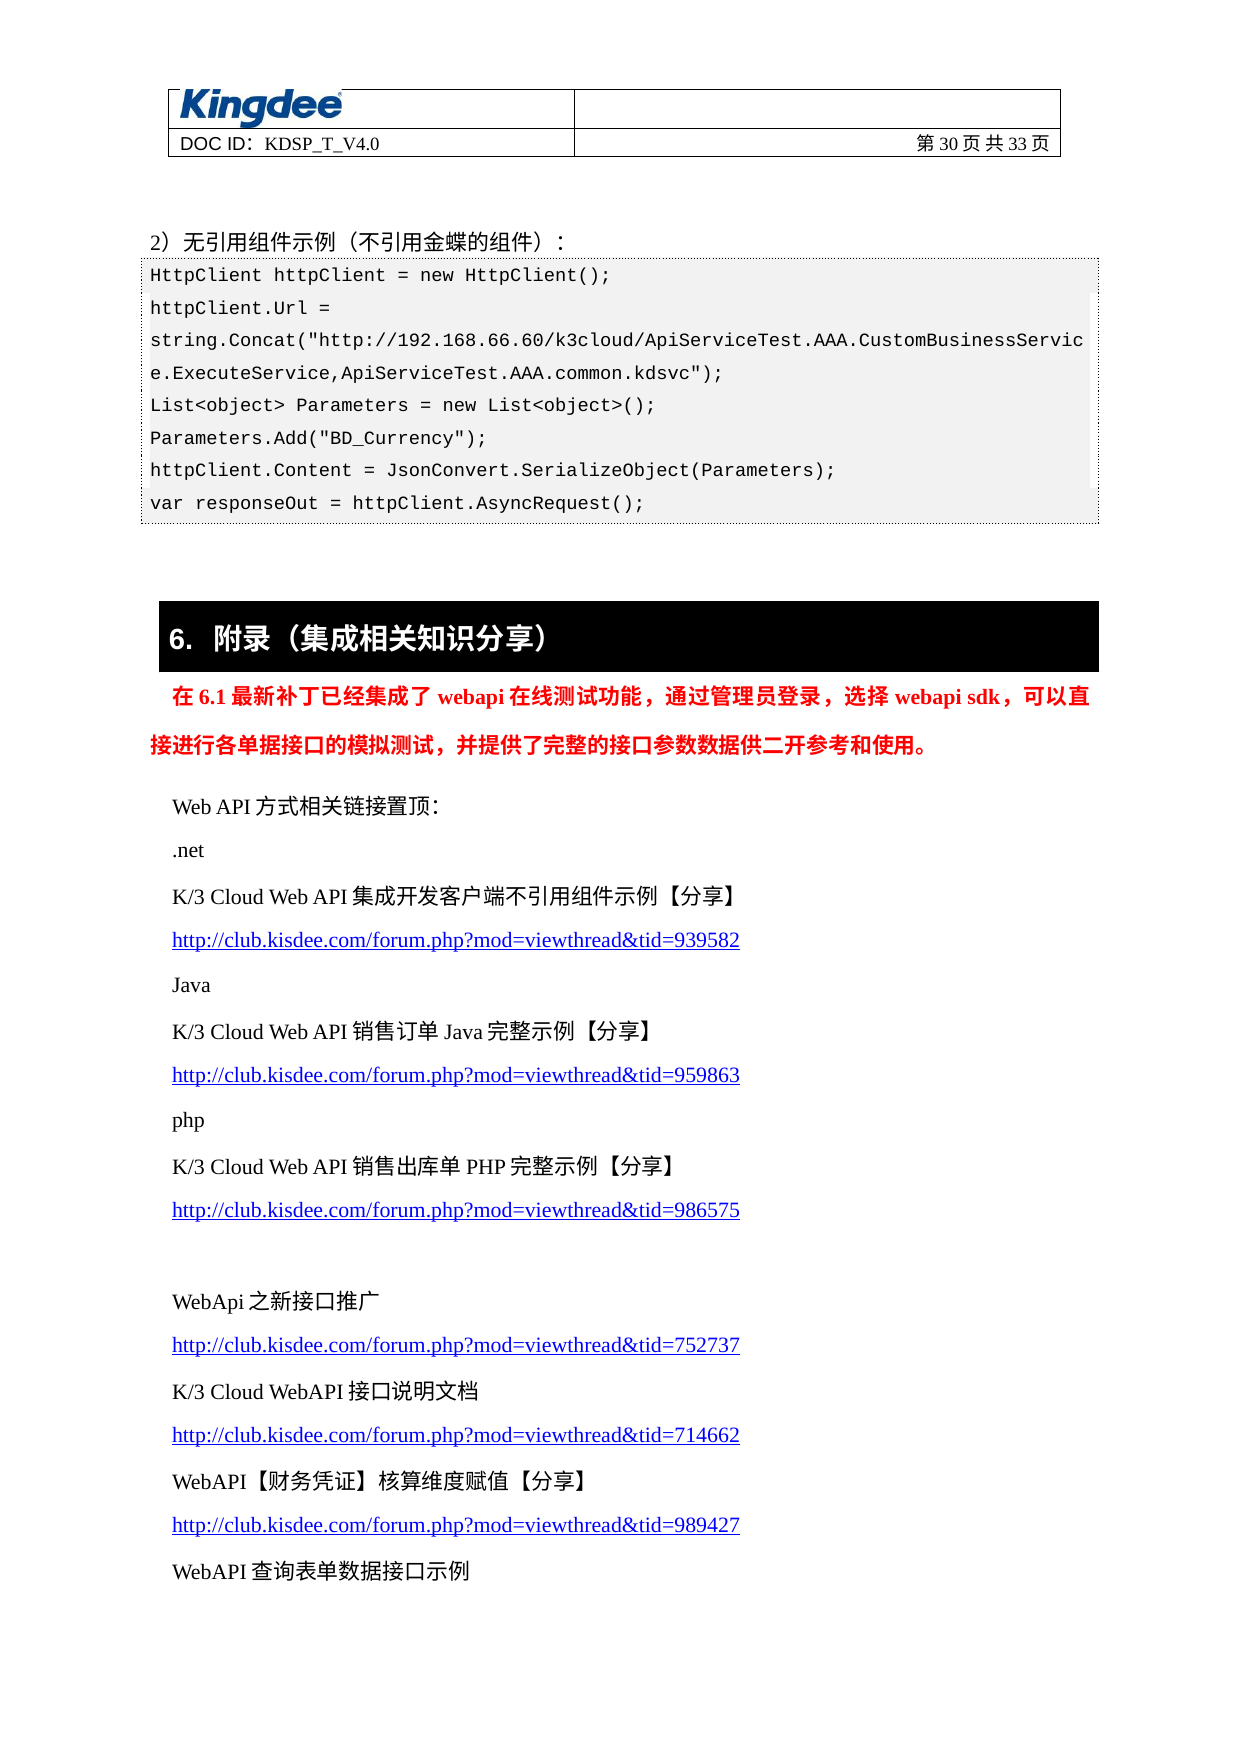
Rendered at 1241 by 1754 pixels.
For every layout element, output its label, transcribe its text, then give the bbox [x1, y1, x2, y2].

subtitle 附录（集成相关知识分享） [160, 602, 1098, 671]
text WebApi之新接口推广 [150, 1283, 1090, 1316]
text Java [150, 968, 1090, 1001]
text http://club.kisdee.com/forum.php?mod=viewthread&tid=714662 [150, 1418, 1090, 1451]
text WebAPI查询表单数据接口示例 [150, 1553, 1090, 1586]
text K/3 Cloud WebAPI接口说明文档 [150, 1373, 1090, 1406]
text List<object> Parameters = new List<object>(); [150, 391, 1090, 423]
text php [150, 1103, 1090, 1136]
text http://club.kisdee.com/forum.php?mod=viewthread&tid=959863 [150, 1058, 1090, 1091]
text var responseOut = httpClient.AsyncRequest(); [141, 485, 1099, 524]
picture [180, 89, 342, 128]
text http://club.kisdee.com/forum.php?mod=viewthread&tid=939582 [150, 923, 1090, 956]
text WebAPI【财务凭证】核算维度赋值【分享】 [150, 1463, 1090, 1496]
text httpClient.Url = string.Concat("http://192.168.66.60/k3cloud/ApiServiceTest.AAA.CustomBusinessService.ExecuteService,ApiServiceTest.AAA.common.kdsvc"); [150, 293, 1090, 391]
text Parameters.Add("BD_Currency"); [150, 423, 1090, 456]
list 无引用组件示例（不引用金蝶的组件）： [150, 225, 1090, 257]
text K/3 Cloud Web API集成开发客户端不引用组件示例【分享】 [150, 878, 1090, 911]
text K/3 Cloud Web API销售出库单PHP完整示例【分享】 [150, 1148, 1090, 1181]
text 在6.1最新补丁已经集成了webapi在线测试功能，通过管理员登录，选择webapi sdk，可以直接进行各单据接口的模拟测试，并提供了完整的接口参数数据供二开参考和使用。 [150, 679, 1090, 760]
text http://club.kisdee.com/forum.php?mod=viewthread&tid=752737 [150, 1328, 1090, 1361]
text http://club.kisdee.com/forum.php?mod=viewthread&tid=989427 [150, 1508, 1090, 1541]
text HttpClient httpClient = new HttpClient(); [141, 257, 1099, 293]
text .net [150, 833, 1090, 866]
text K/3 Cloud Web API销售订单Java完整示例【分享】 [150, 1013, 1090, 1046]
text Web API方式相关链接置顶： [150, 788, 1090, 821]
text httpClient.Content = JsonConvert.SerializeObject(Parameters); [150, 456, 1090, 485]
text http://club.kisdee.com/forum.php?mod=viewthread&tid=986575 [150, 1193, 1090, 1226]
